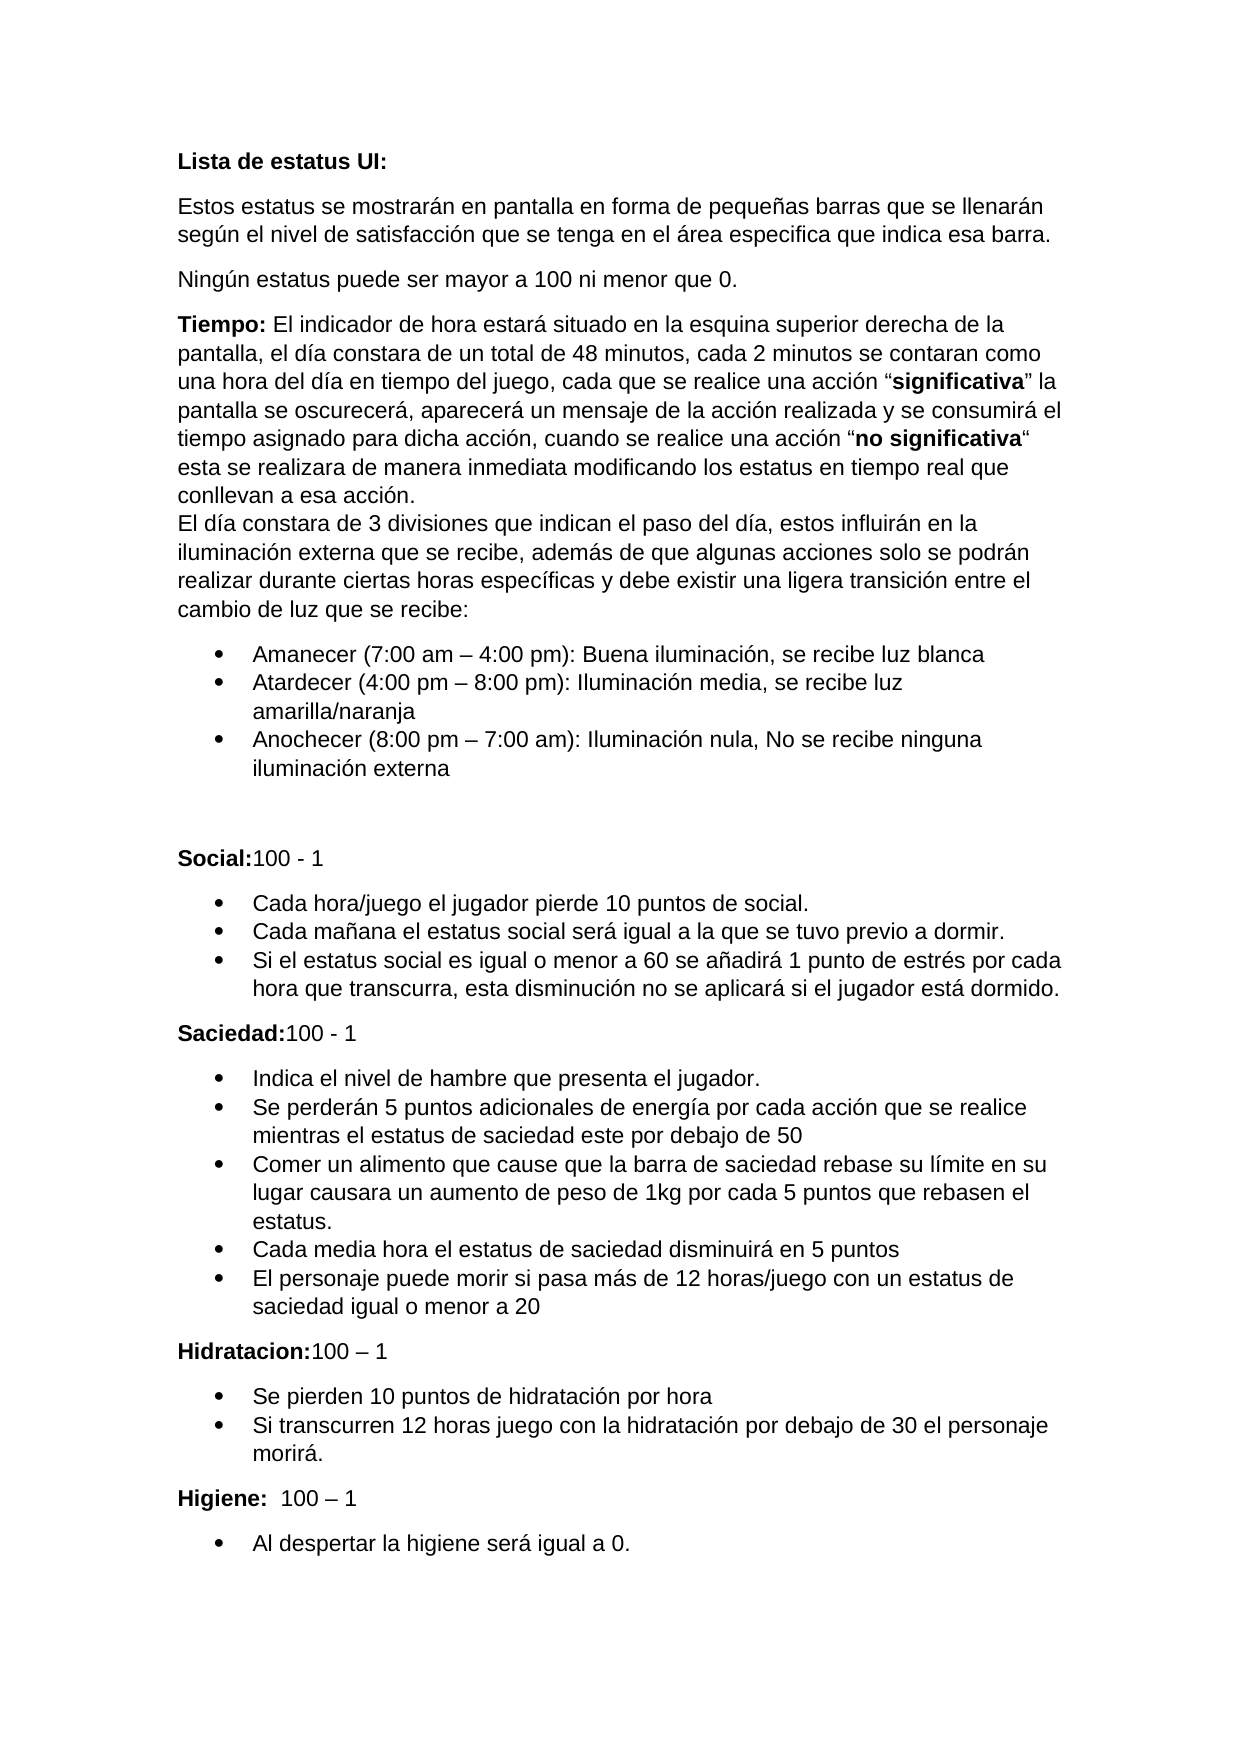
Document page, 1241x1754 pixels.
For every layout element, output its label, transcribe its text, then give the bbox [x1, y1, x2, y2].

list Al despertar la higiene será igual a 0. [215, 1530, 1063, 1557]
text Hidratacion:100 – 1 [177, 1338, 1063, 1364]
list Si transcurren 12 horas juego con la hidratación por debajo de 30 el personaje morirá. [215, 1412, 1063, 1466]
list Indica el nivel de hambre que presenta el jugador. [215, 1065, 1063, 1092]
text Tiempo: El indicador de hora estará situado en la esquina superior derecha de la pantalla, el día constara de un total de 48 minutos, cada 2 minutos se contaran como una hora del día en tiempo del juego, cada que se realice una acción “significativa” la pantalla se oscurecerá, aparecerá un mensaje de la acción realizada y se consumirá el tiempo asignado para dicha acción, cuando se realice una acción “no significativa“ esta se realizara de manera inmediata modificando los estatus en tiempo real que conllevan a esa acción. El día constara de 3 divisiones que indican el paso del día, estos influirán en la iluminación externa que se recibe, además de que algunas acciones solo se podrán realizar durante ciertas horas específicas y debe existir una ligera transición entre el cambio de luz que se recibe: [177, 311, 1063, 622]
list Amanecer (7:00 am – 4:00 pm): Buena iluminación, se recibe luz blanca [215, 641, 1063, 667]
list Si el estatus social es igual o menor a 60 se añadirá 1 punto de estrés por cada hora que transcurra, esta disminución no se aplicará si el jugador está dormido. [215, 947, 1063, 1002]
list Comer un alimento que cause que la barra de saciedad rebase su límite en su lugar causara un aumento de peso de 1kg por cada 5 puntos que rebasen el estatus. [215, 1151, 1063, 1234]
text Ningún estatus puede ser mayor a 100 ni menor que 0. [177, 266, 1063, 293]
list Se perderán 5 puntos adicionales de energía por cada acción que se realice mientras el estatus de saciedad este por debajo de 50 [215, 1094, 1063, 1149]
text Lista de estatus UI: [177, 148, 1063, 174]
text Social:100 - 1 [177, 845, 1063, 871]
list Cada hora/juego el jugador pierde 10 puntos de social. [215, 890, 1063, 916]
list Cada mañana el estatus social será igual a la que se tuvo previo a dormir. [215, 918, 1063, 945]
list Cada media hora el estatus de saciedad disminuirá en 5 puntos [215, 1236, 1063, 1262]
list El personaje puede morir si pasa más de 12 horas/juego con un estatus de saciedad igual o menor a 20 [215, 1264, 1063, 1319]
list Se pierden 10 puntos de hidratación por hora [215, 1383, 1063, 1409]
text Estos estatus se mostrarán en pantalla en forma de pequeñas barras que se llenarán según el nivel de satisfacción que se tenga en el área especifica que indica esa barra. [177, 193, 1063, 247]
list Atardecer (4:00 pm – 8:00 pm): Iluminación media, se recibe luz amarilla/naranja [215, 669, 1063, 724]
text Saciedad:100 - 1 [177, 1020, 1063, 1047]
text Higiene: 100 – 1 [177, 1485, 1063, 1511]
list Anochecer (8:00 pm – 7:00 am): Iluminación nula, No se recibe ninguna iluminación externa [215, 726, 1063, 781]
